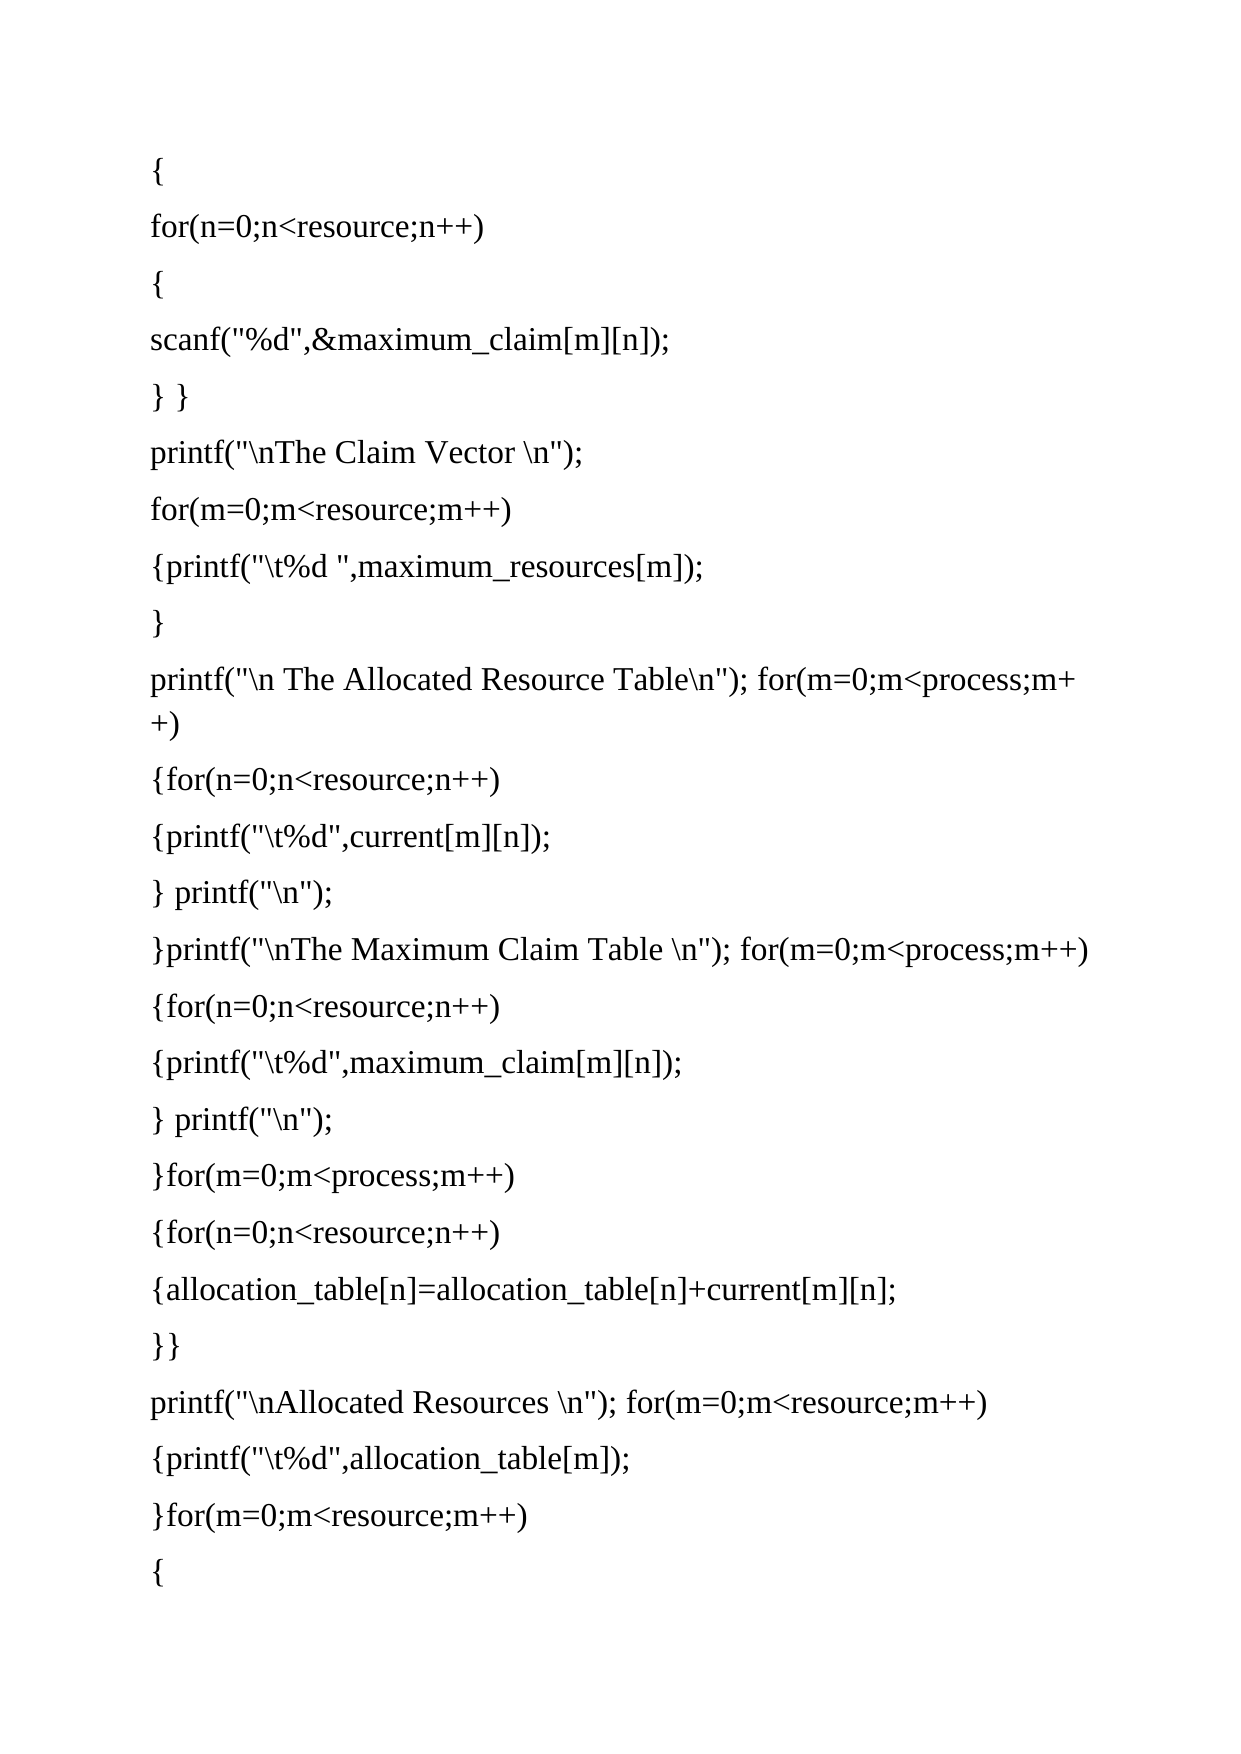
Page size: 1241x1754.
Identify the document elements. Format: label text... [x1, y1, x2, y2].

text } [150, 602, 1090, 641]
text }for(m=0;m<resource;m++) [150, 1495, 1090, 1533]
text {for(n=0;n<resource;n++) [150, 760, 1090, 798]
text {for(n=0;n<resource;n++) [150, 1212, 1090, 1251]
text {printf("\t%d",maximum_claim[m][n]); [150, 1042, 1090, 1081]
text {printf("\t%d",current[m][n]); [150, 816, 1090, 854]
text } printf("\n"); [150, 873, 1090, 911]
text }} [150, 1325, 1090, 1364]
text } printf("\n"); [150, 1099, 1090, 1137]
text }for(m=0;m<process;m++) [150, 1156, 1090, 1194]
text for(n=0;n<resource;n++) [150, 207, 1090, 245]
text }printf("\nThe Maximum Claim Table \n"); for(m=0;m<process;m++) [150, 929, 1090, 968]
text scanf("%d",&maximum_claim[m][n]); [150, 320, 1090, 358]
text { [150, 1552, 1090, 1590]
text } } [150, 376, 1090, 414]
text {printf("\t%d ",maximum_resources[m]); [150, 546, 1090, 584]
text {allocation_table[n]=allocation_table[n]+current[m][n]; [150, 1269, 1090, 1307]
text printf("\nAllocated Resources \n"); for(m=0;m<resource;m++) [150, 1382, 1090, 1420]
text {printf("\t%d",allocation_table[m]); [150, 1438, 1090, 1477]
text { [150, 150, 1090, 188]
text for(m=0;m<resource;m++) [150, 489, 1090, 528]
text printf("\n The Allocated Resource Table\n"); for(m=0;m<process;m++) [150, 659, 1090, 741]
text { [150, 263, 1090, 301]
text printf("\nThe Claim Vector \n"); [150, 433, 1090, 471]
text {for(n=0;n<resource;n++) [150, 986, 1090, 1024]
